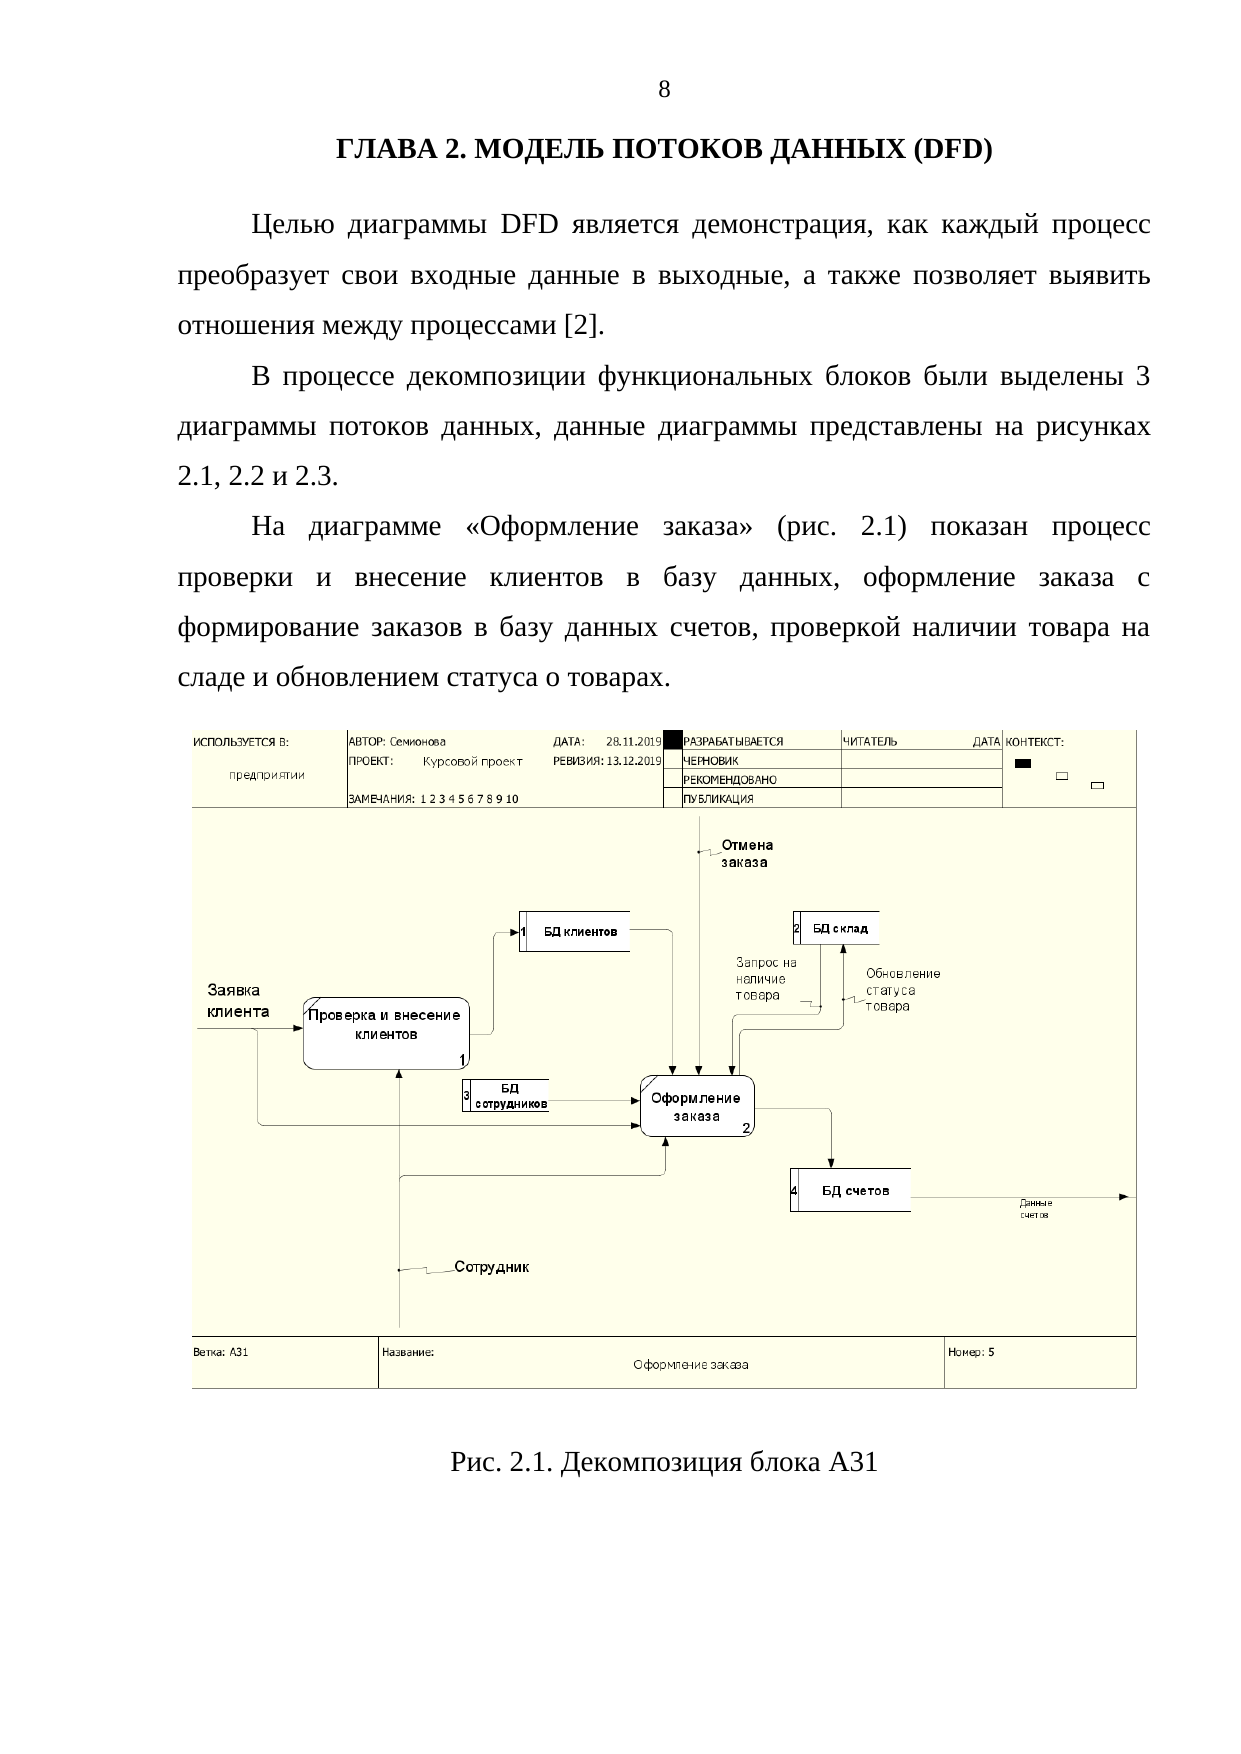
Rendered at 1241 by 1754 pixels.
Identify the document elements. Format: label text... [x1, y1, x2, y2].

text На диаграмме «Оформление заказа» (рис. 2.1) показан процесс проверки и внесение клиентов в базу данных, оформление заказа с формирование заказов в базу данных счетов, проверкой наличии товара на сладе и обновлением статуса о товарах. [177, 508, 1152, 693]
text Рис. 2.1. Декомпозиция блока A31 [177, 1444, 1152, 1478]
subtitle ГЛАВА 2. МОДЕЛЬ ПОТОКОВ ДАННЫХ (DFD) [177, 131, 1152, 165]
text Целью диаграммы DFD является демонстрация, как каждый процесс преобразует свои входные данные в выходные, а также позволяет выявить отношения между процессами [2]. [177, 207, 1152, 341]
picture [192, 730, 1137, 1389]
text В процессе декомпозиции функциональных блоков были выделены 3 диаграммы потоков данных, данные диаграммы представлены на рисунках 2.1, 2.2 и 2.3. [177, 358, 1152, 492]
